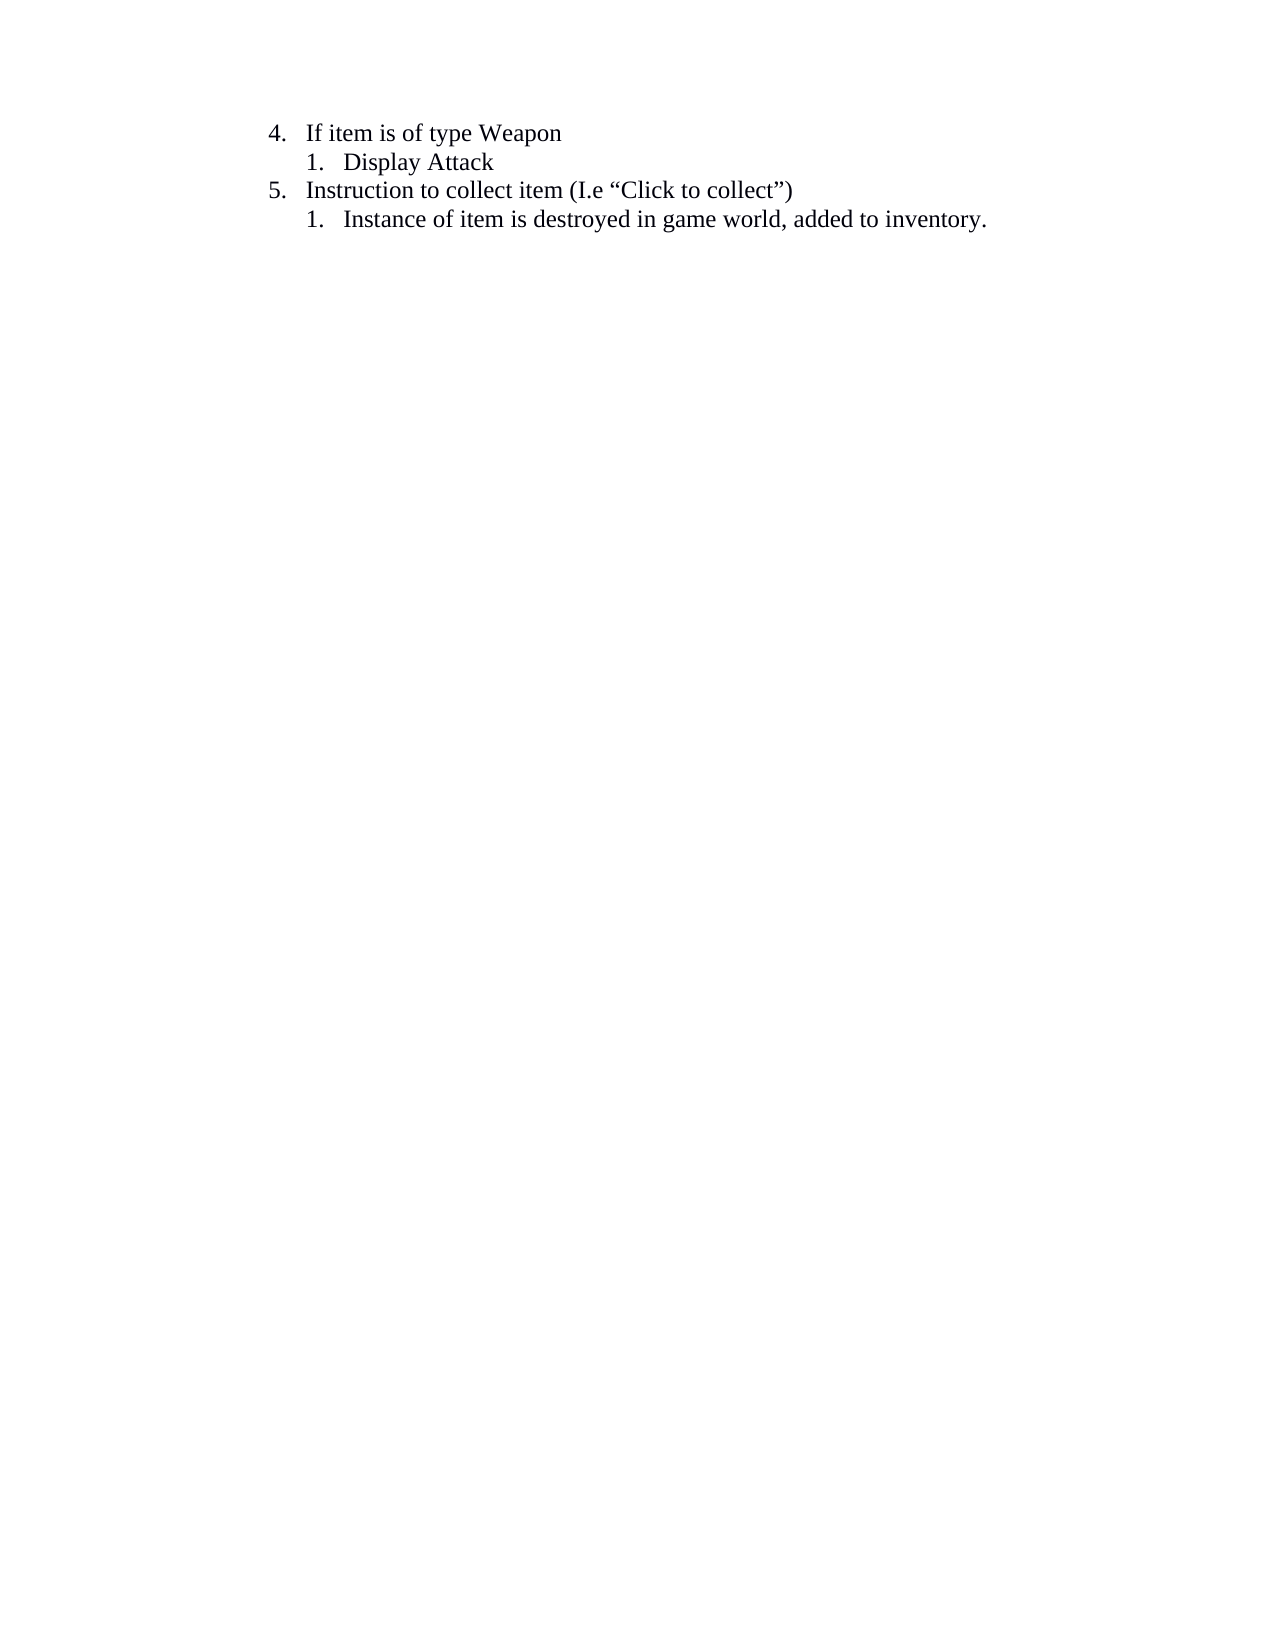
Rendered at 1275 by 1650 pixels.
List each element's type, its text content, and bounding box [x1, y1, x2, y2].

list Display Attack [306, 147, 1157, 176]
list If item is of type Weapon [268, 118, 1157, 147]
list Instruction to collect item (I.e “Click to collect”) [268, 176, 1157, 204]
list Instance of item is destroyed in game world, added to inventory. [306, 204, 1157, 233]
